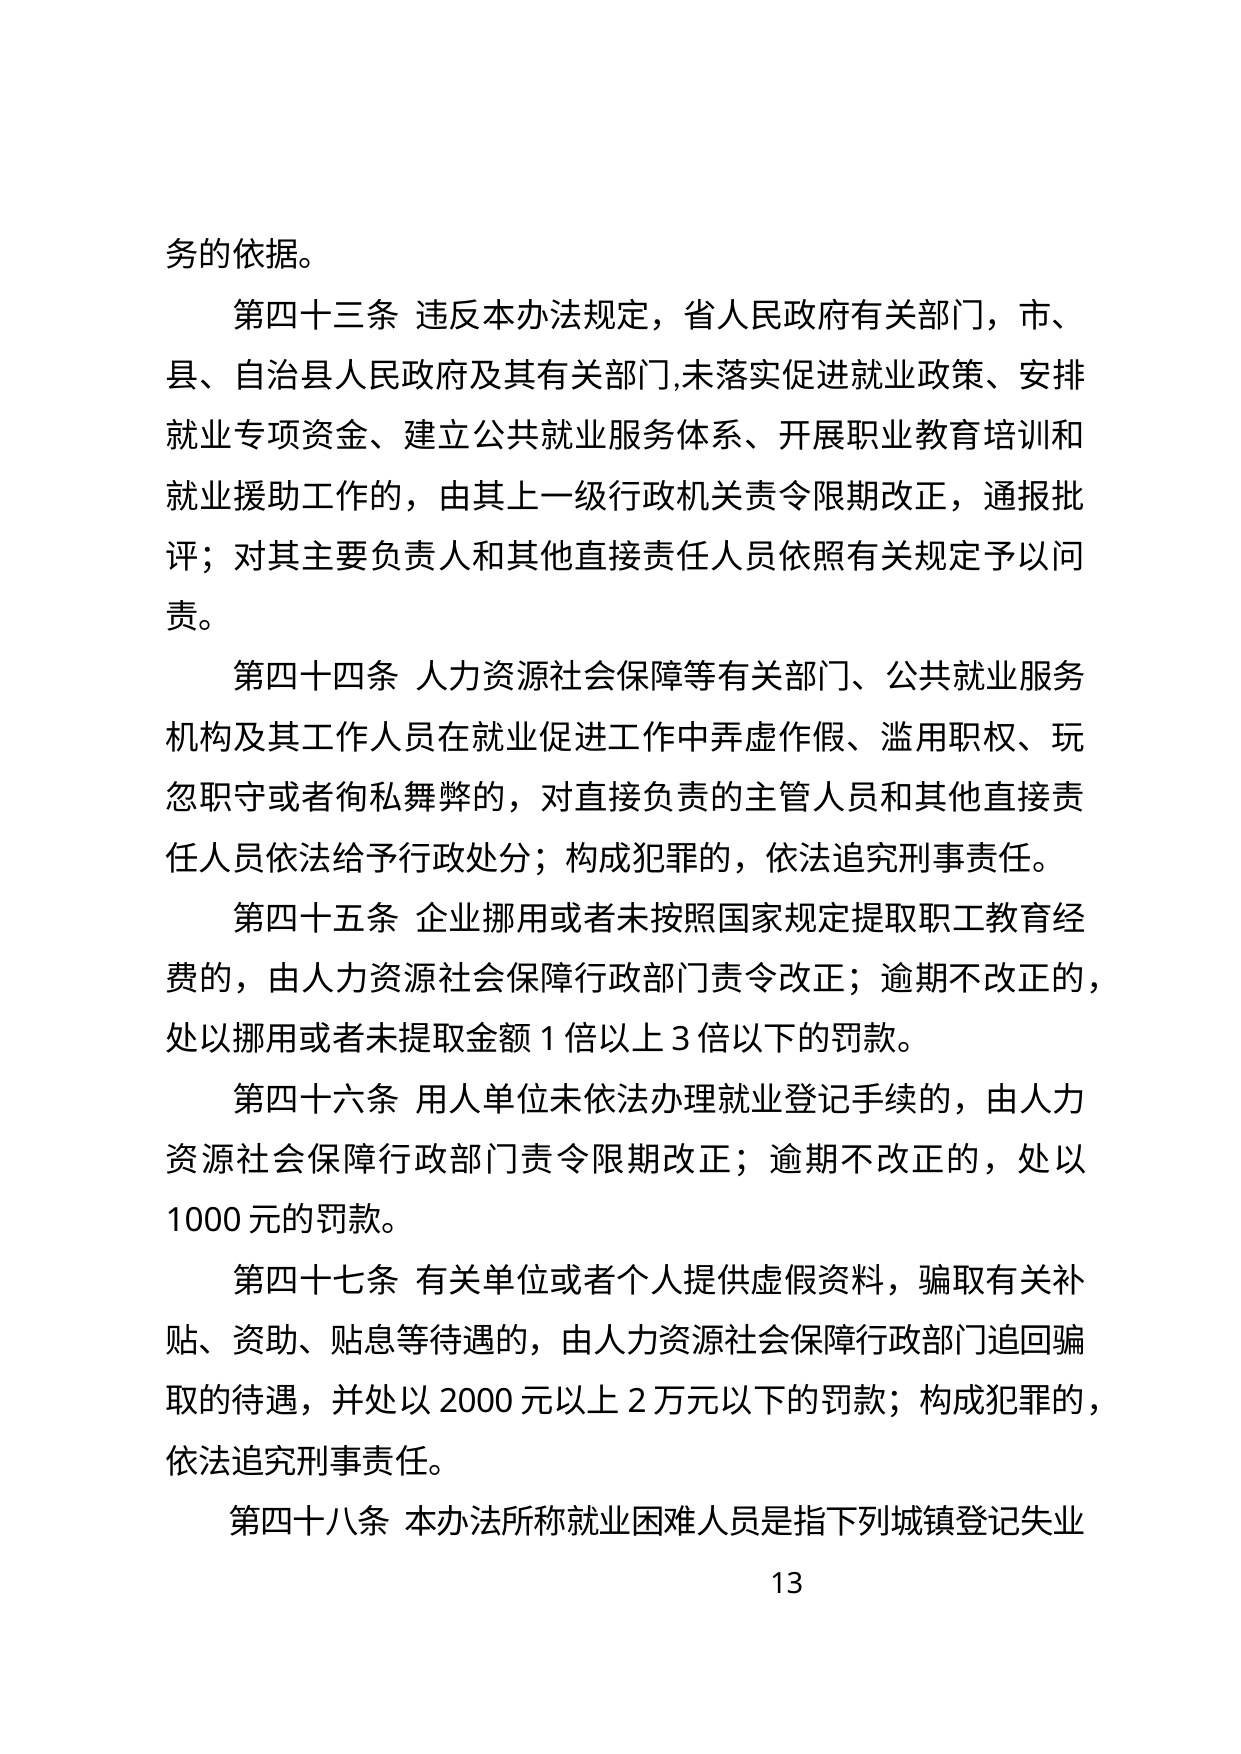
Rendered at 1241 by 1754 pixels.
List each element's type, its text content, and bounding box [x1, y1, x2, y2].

text 第四十六条 用人单位未依法办理就业登记手续的，由人力资源社会保障行政部门责令限期改正；逾期不改正的，处以1000元的罚款。 [165, 1063, 1087, 1244]
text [165, 1485, 1087, 1545]
text 第四十四条 人力资源社会保障等有关部门、公共就业服务机构及其工作人员在就业促进工作中弄虚作假、滥用职权、玩忽职守或者徇私舞弊的，对直接负责的主管人员和其他直接责任人员依法给予行政处分；构成犯罪的，依法追究刑事责任。 [165, 641, 1087, 882]
text 第四十五条 企业挪用或者未按照国家规定提取职工教育经费的，由人力资源社会保障行政部门责令改正；逾期不改正的，处以挪用或者未提取金额1倍以上3倍以下的罚款。 [165, 882, 1087, 1063]
text 第四十七条 有关单位或者个人提供虚假资料，骗取有关补贴、资助、贴息等待遇的，由人力资源社会保障行政部门追回骗取的待遇，并处以2000元以上2万元以下的罚款；构成犯罪的，依法追究刑事责任。 [165, 1244, 1087, 1485]
text 第四十三条 违反本办法规定，省人民政府有关部门，市、县、自治县人民政府及其有关部门,未落实促进就业政策、安排就业专项资金、建立公共就业服务体系、开展职业教育培训和就业援助工作的，由其上一级行政机关责令限期改正，通报批评；对其主要负责人和其他直接责任人员依照有关规定予以问责。 [165, 279, 1087, 641]
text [165, 218, 1087, 279]
